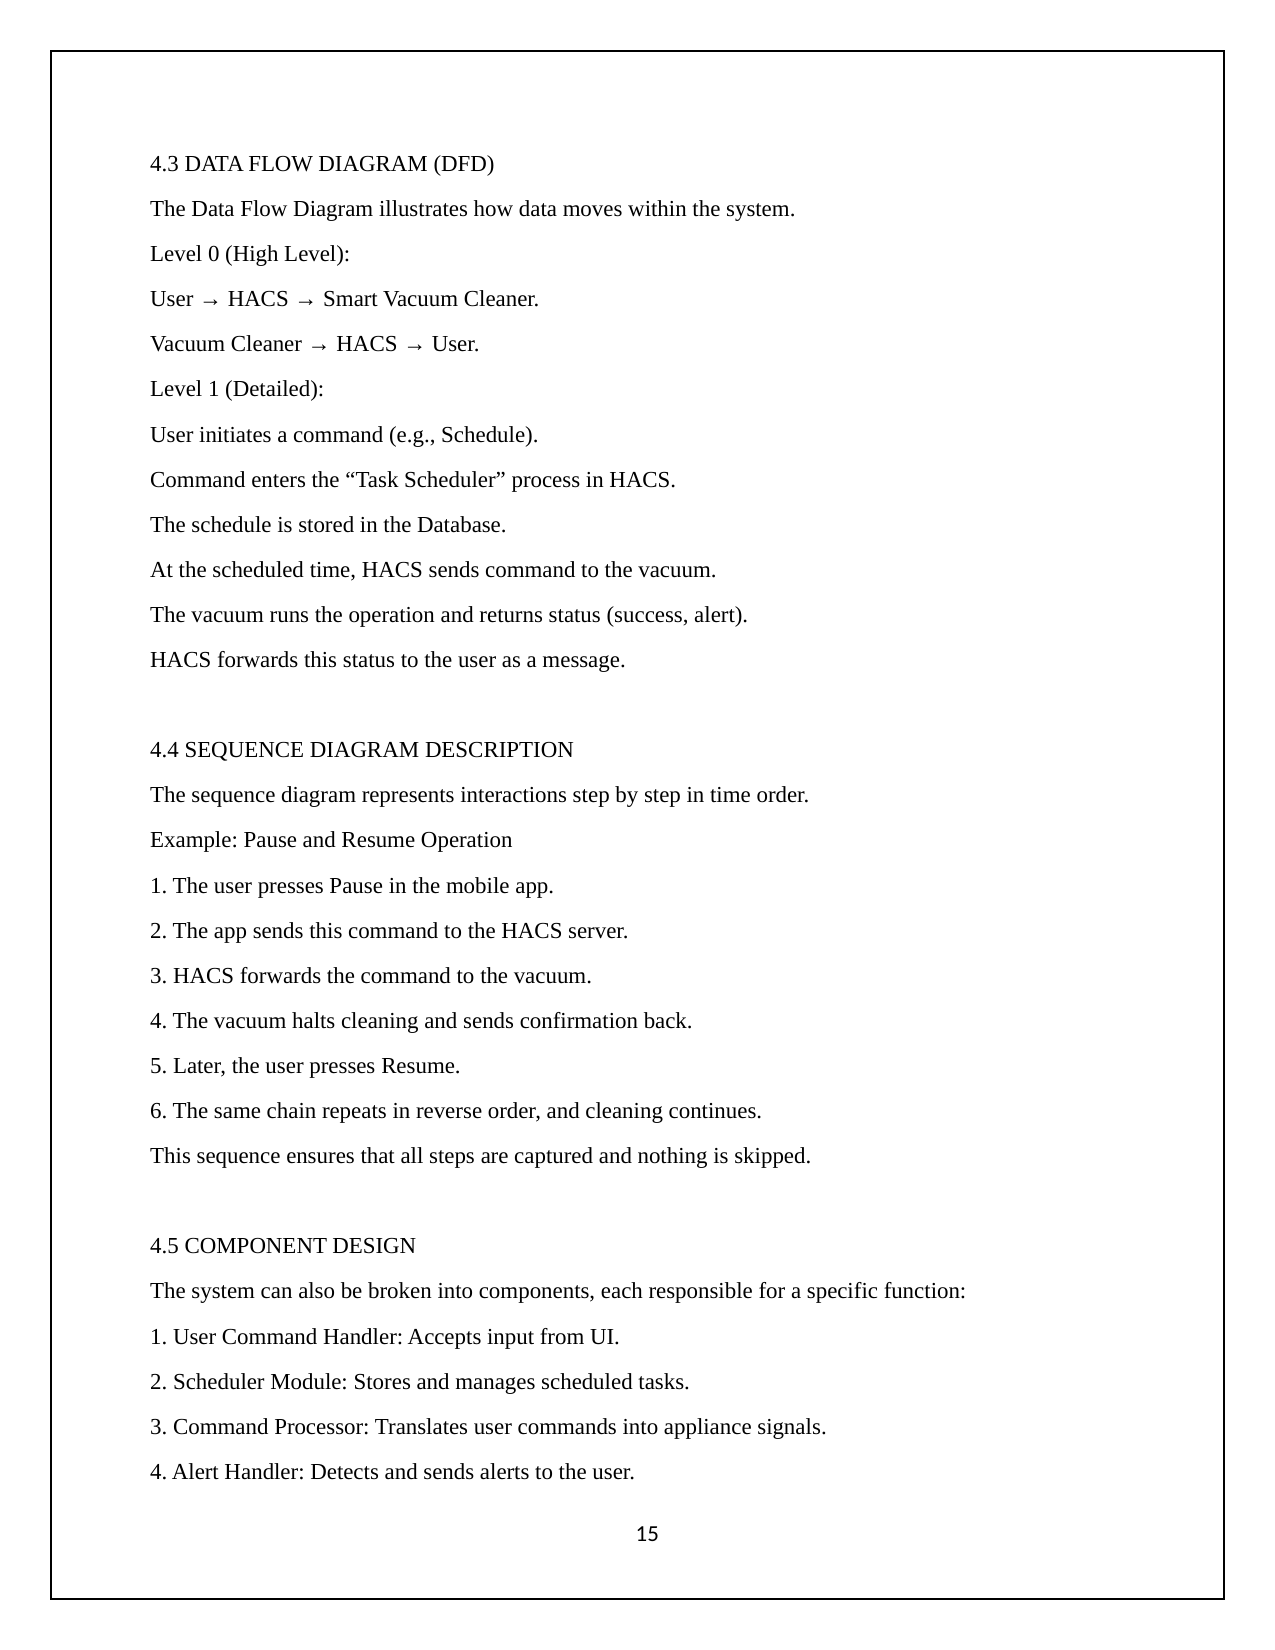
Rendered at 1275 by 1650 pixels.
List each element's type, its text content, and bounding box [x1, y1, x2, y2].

text 5. Later, the user presses Resume. [150, 1052, 1144, 1078]
text At the scheduled time, HACS sends command to the vacuum. [150, 556, 1144, 582]
text Level 0 (High Level): [150, 240, 1144, 267]
text Level 1 (Detailed): [150, 376, 1144, 402]
text 4.4 SEQUENCE DIAGRAM DESCRIPTION [150, 736, 1144, 763]
text The Data Flow Diagram illustrates how data moves within the system. [150, 195, 1144, 221]
text This sequence ensures that all steps are captured and nothing is skipped. [150, 1142, 1144, 1169]
text The sequence diagram represents interactions step by step in time order. [150, 781, 1144, 808]
text 4. The vacuum halts cleaning and sends confirmation back. [150, 1007, 1144, 1033]
text 3. Command Processor: Translates user commands into appliance signals. [150, 1413, 1144, 1439]
text HACS forwards this status to the user as a message. [150, 646, 1144, 672]
text Command enters the “Task Scheduler” process in HACS. [150, 466, 1144, 492]
text 6. The same chain repeats in reverse order, and cleaning continues. [150, 1097, 1144, 1123]
text The system can also be broken into components, each responsible for a specific function: [150, 1278, 1144, 1304]
text 2. Scheduler Module: Stores and manages scheduled tasks. [150, 1368, 1144, 1394]
text 3. HACS forwards the command to the vacuum. [150, 962, 1144, 988]
text The vacuum runs the operation and returns status (success, alert). [150, 601, 1144, 627]
text Example: Pause and Resume Operation [150, 827, 1144, 853]
text 4.5 COMPONENT DESIGN [150, 1232, 1144, 1259]
text 1. The user presses Pause in the mobile app. [150, 872, 1144, 898]
text 4. Alert Handler: Detects and sends alerts to the user. [150, 1458, 1144, 1484]
text 2. The app sends this command to the HACS server. [150, 917, 1144, 943]
text Vacuum Cleaner → HACS → User. [150, 330, 1144, 357]
text User initiates a command (e.g., Schedule). [150, 421, 1144, 447]
text 1. User Command Handler: Accepts input from UI. [150, 1323, 1144, 1349]
text 4.3 DATA FLOW DIAGRAM (DFD) [150, 150, 1144, 176]
text User → HACS → Smart Vacuum Cleaner. [150, 285, 1144, 312]
text The schedule is stored in the Database. [150, 511, 1144, 537]
